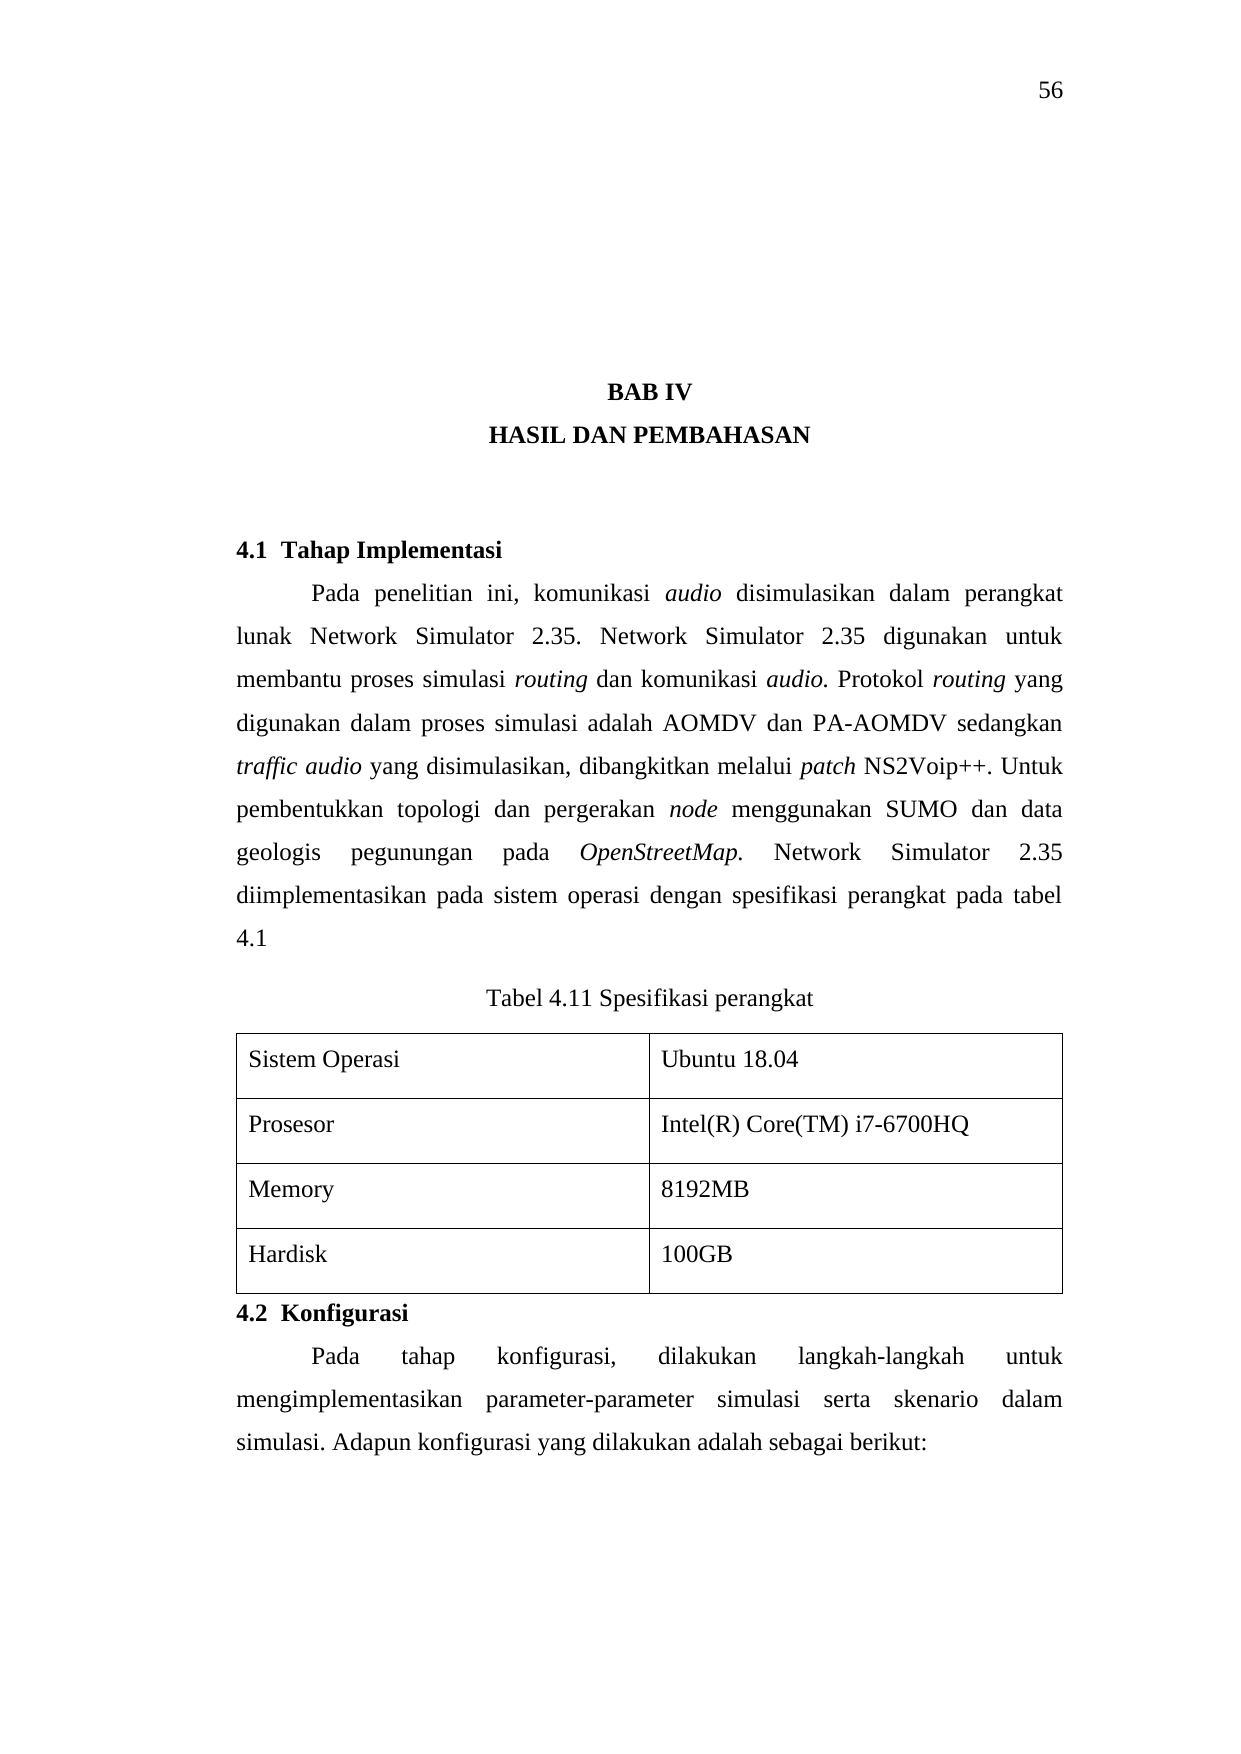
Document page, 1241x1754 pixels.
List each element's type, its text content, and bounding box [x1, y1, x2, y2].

table_cell Intel(R) Core(TM) i7-6700HQ [650, 1099, 1062, 1163]
subtitle Konfigurasi [236, 1298, 1063, 1327]
list Pada penelitian ini, komunikasi audio disimulasikan dalam perangkat lunak Network Simulator 2.35. Network Simulator 2.35 digunakan untuk membantu proses simulasi routing dan komunikasi audio. Protokol routing yang digunakan dalam proses simulasi adalah AOMDV dan PA-AOMDV sedangkan traffic audio yang disimulasikan, dibangkitkan melalui patch NS2Voip++. Untuk pembentukkan topologi dan pergerakan node menggunakan SUMO dan data geologis pegunungan pada OpenStreetMap. Network Simulator 2.35 diimplementasikan pada sistem operasi dengan spesifikasi perangkat pada tabel 4.1 [236, 578, 1063, 952]
list Pada tahap konfigurasi, dilakukan langkah-langkah untuk mengimplementasikan parameter-parameter simulasi serta skenario dalam simulasi. Adapun konfigurasi yang dilakukan adalah sebagai berikut: [236, 1341, 1063, 1456]
subtitle Tahap Implementasi [236, 535, 1063, 564]
table_header Sistem Operasi [237, 1034, 649, 1098]
table_cell 100GB [650, 1229, 1062, 1293]
table_header Ubuntu 18.04 [650, 1034, 1062, 1098]
table_cell Memory [237, 1164, 649, 1228]
table_cell Hardisk [237, 1229, 649, 1293]
table_cell 8192MB [650, 1164, 1062, 1228]
table_cell Prosesor [237, 1099, 649, 1163]
subtitle BAB IV HASIL DAN PEMBAHASAN [236, 377, 1063, 448]
